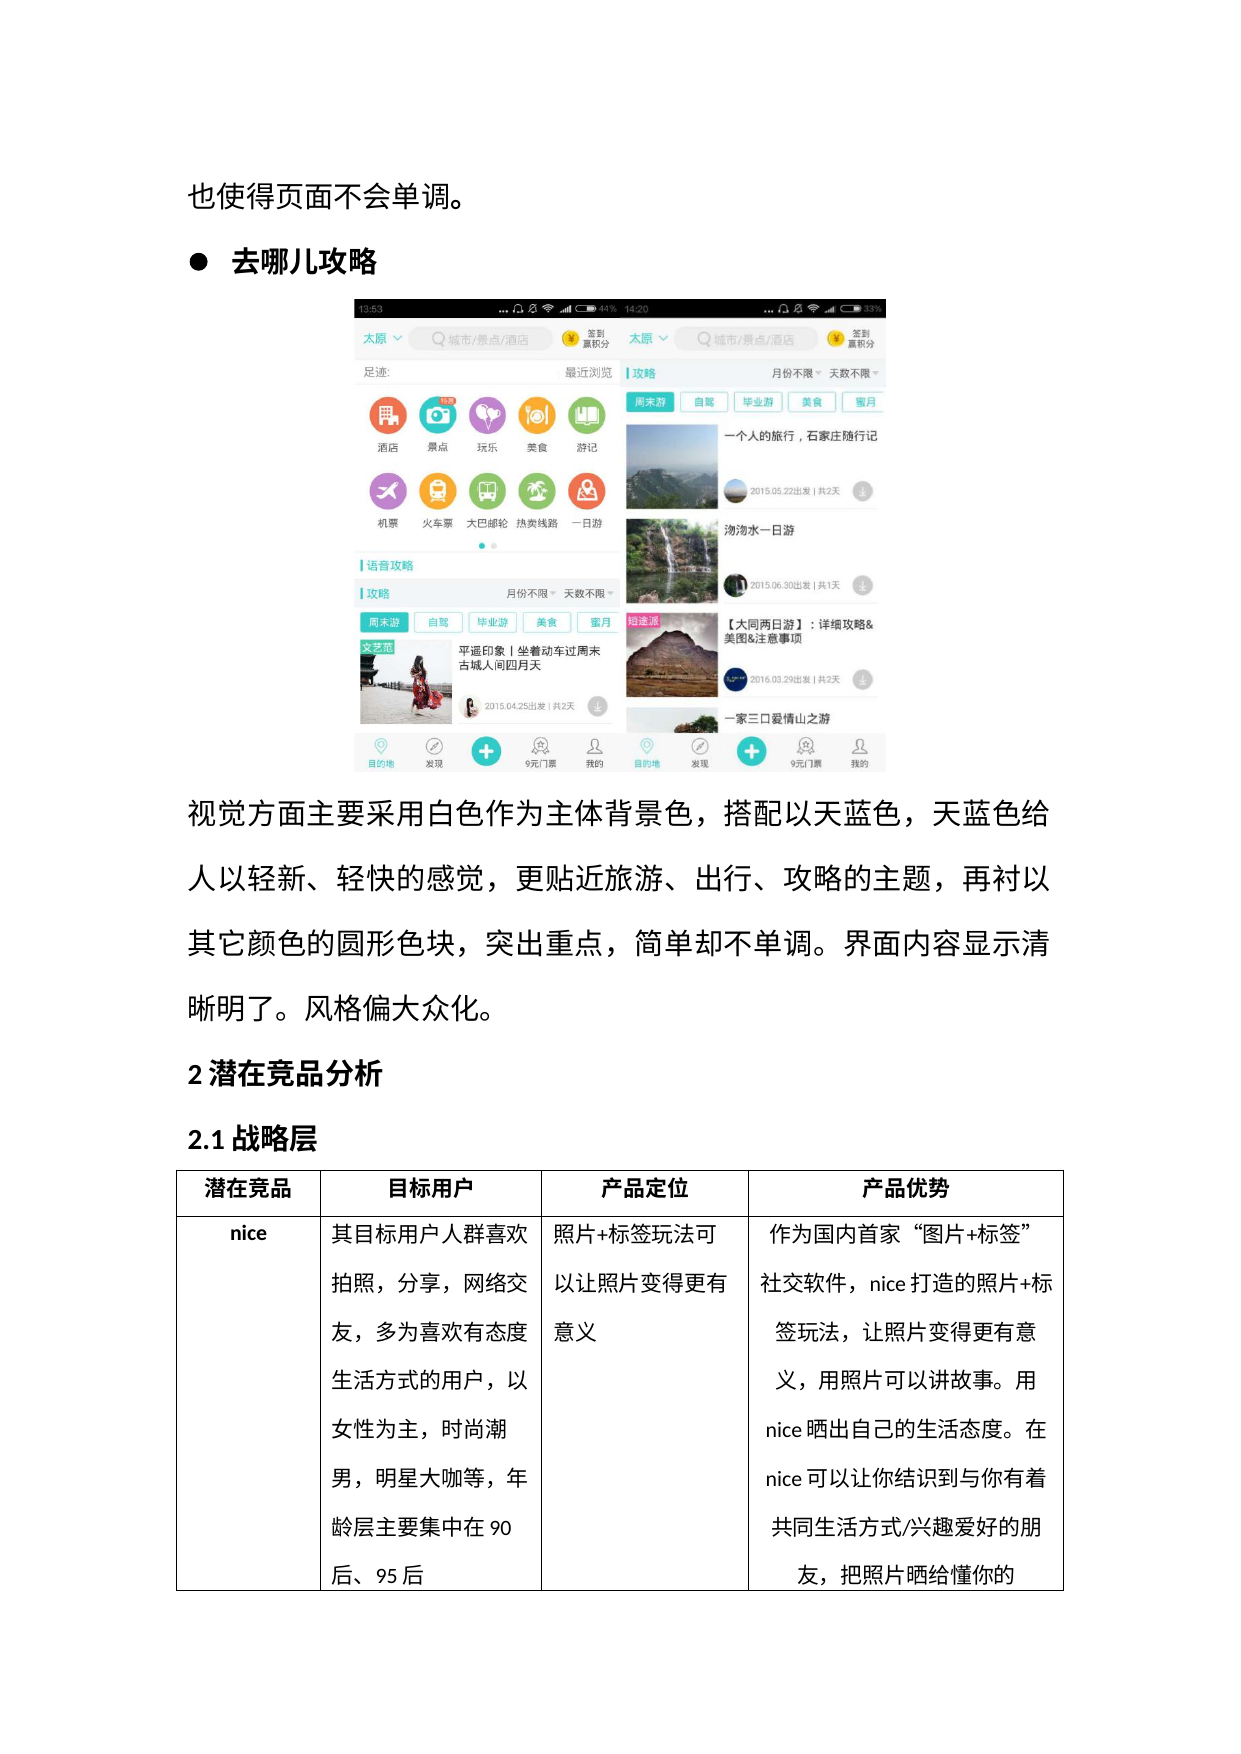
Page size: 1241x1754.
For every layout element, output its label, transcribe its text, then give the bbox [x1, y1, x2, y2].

table_header 潜在竞品 [177, 1171, 320, 1216]
list 去哪儿攻略 [187, 227, 1053, 292]
table_cell nice [177, 1217, 320, 1590]
picture [354, 299, 886, 772]
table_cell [749, 1217, 1063, 1590]
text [187, 162, 1053, 227]
table_header 产品定位 [542, 1171, 748, 1216]
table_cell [321, 1217, 541, 1590]
text 2潜在竞品分析 [187, 1039, 1053, 1104]
table_cell 照片+标签玩法可以让照片变得更有意义 [542, 1217, 748, 1590]
text 2.1战略层 [187, 1104, 1053, 1169]
text 视觉方面主要采用白色作为主体背景色，搭配以天蓝色，天蓝色给人以轻新、轻快的感觉，更贴近旅游、出行、攻略的主题，再衬以其它颜色的圆形色块，突出重点，简单却不单调。界面内容显示清晰明了。风格偏大众化。 [187, 779, 1053, 1039]
table_header 产品优势 [749, 1171, 1063, 1216]
table_header 目标用户 [321, 1171, 541, 1216]
